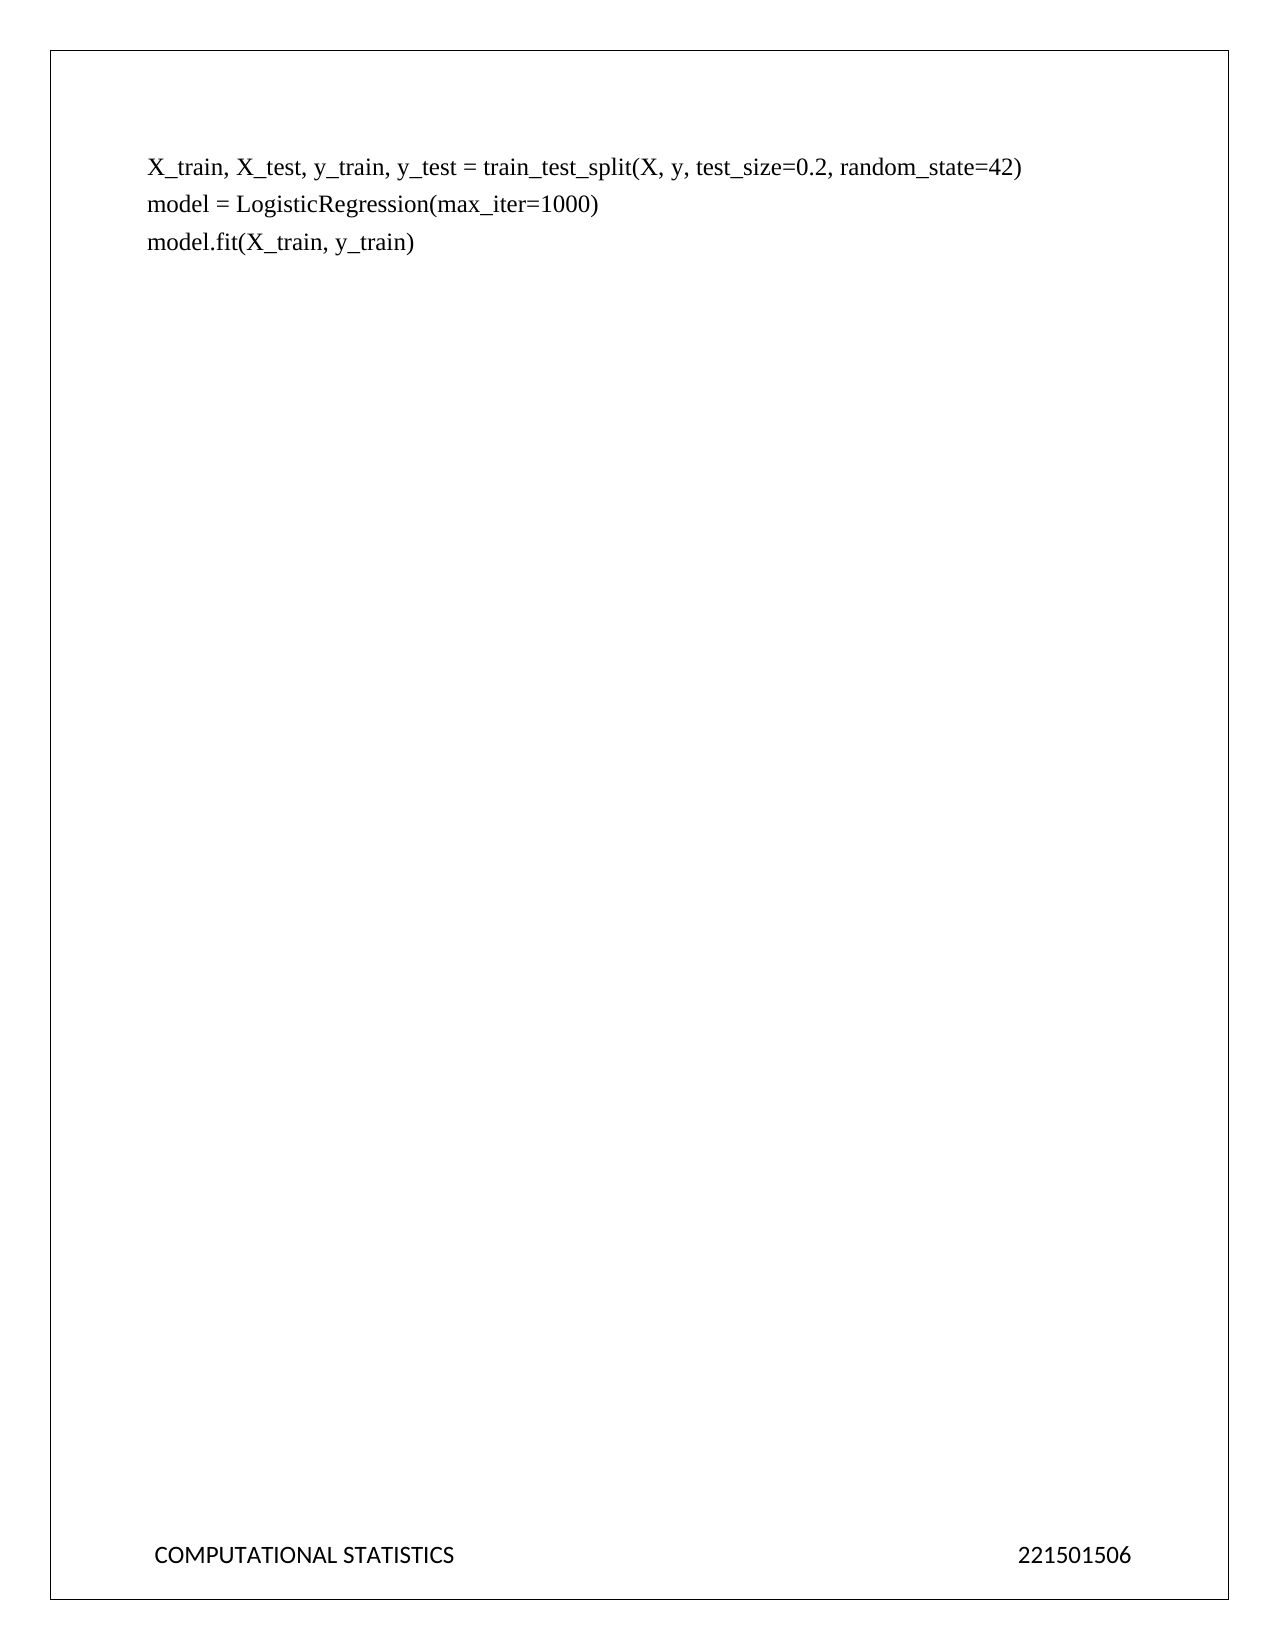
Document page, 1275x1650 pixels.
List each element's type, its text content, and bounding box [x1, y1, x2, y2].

text X_train, X_test, y_train, y_test = train_test_split(X, y, test_size=0.2, random_state=42) model = LogisticRegression(max_iter=1000) [147, 152, 1023, 218]
text model.fit(X_train, y_train) [147, 227, 1228, 256]
